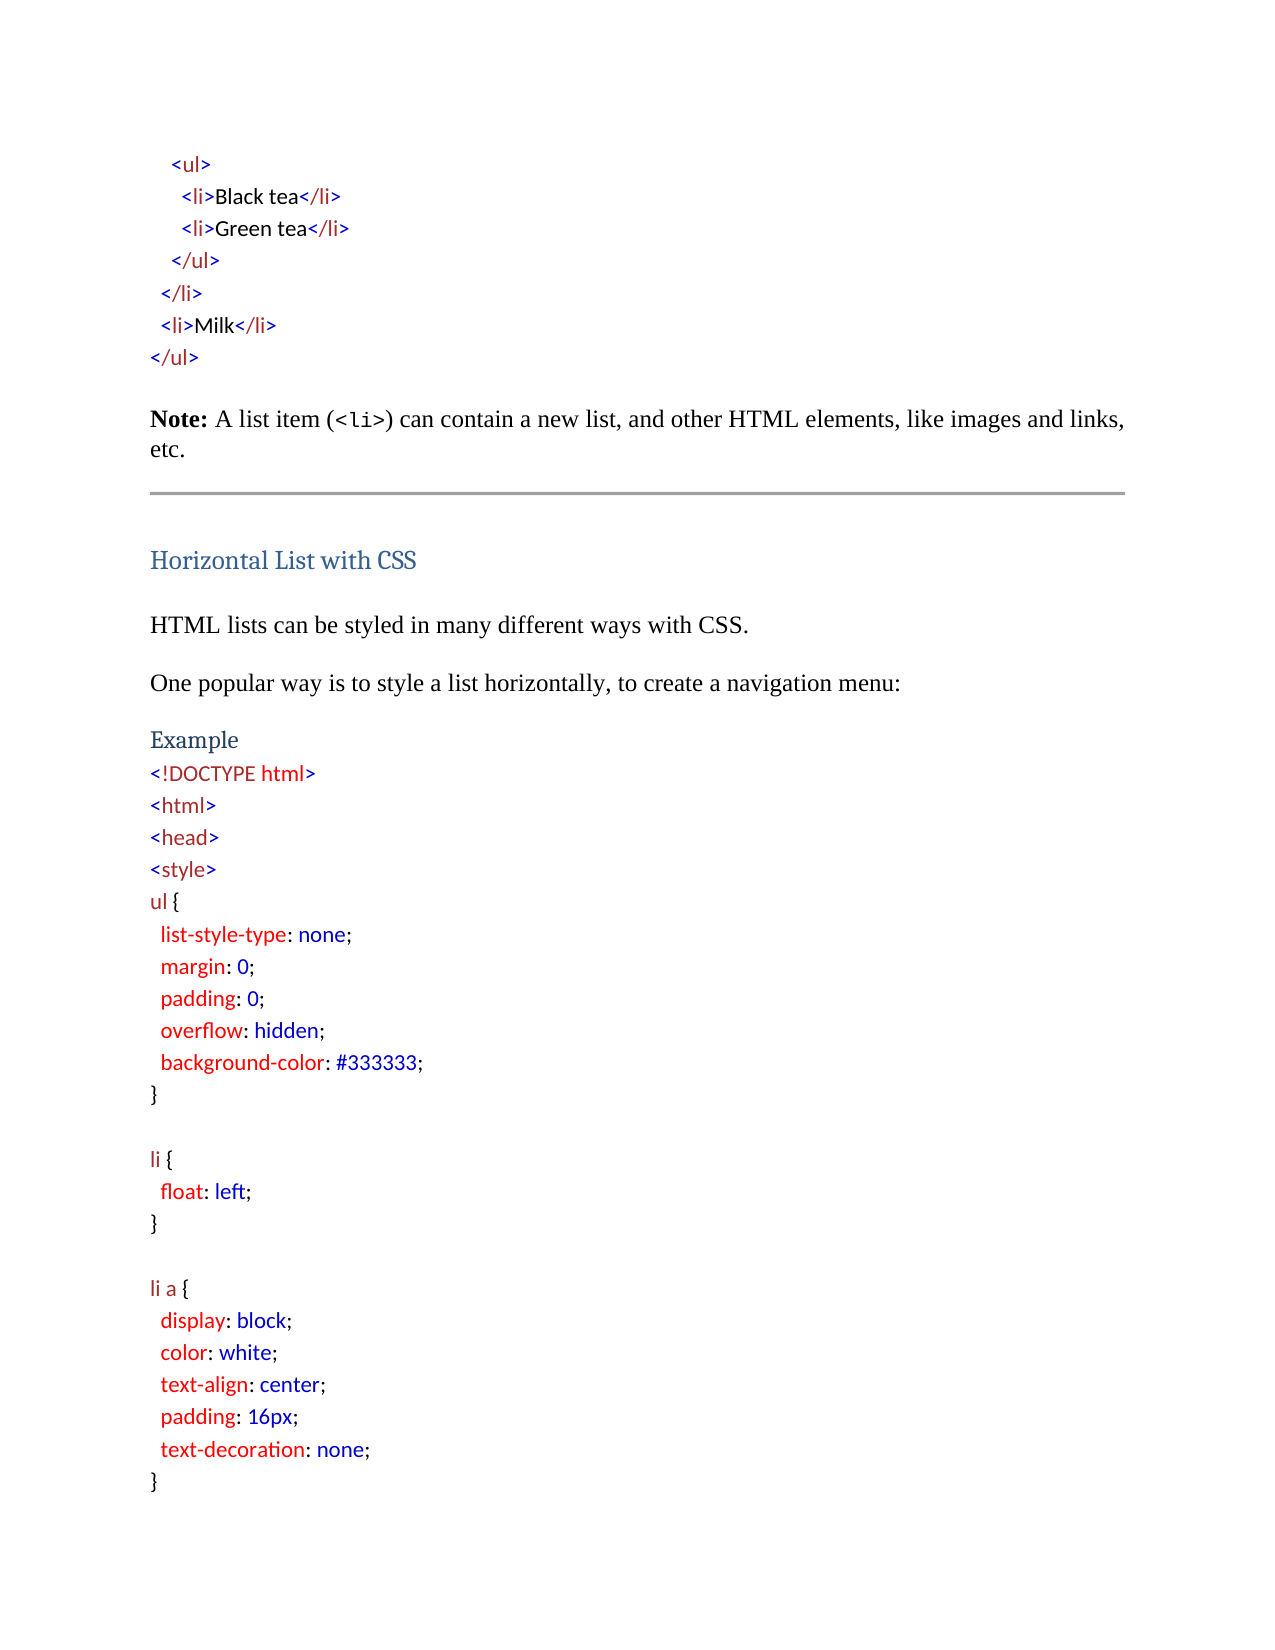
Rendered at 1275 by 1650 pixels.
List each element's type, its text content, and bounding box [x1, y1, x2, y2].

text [150, 150, 1125, 371]
text One popular way is to style a list horizontally, to create a navigation menu: [150, 668, 1125, 697]
subtitle Horizontal List with CSS [150, 545, 1125, 576]
text Note: A list item (<li>) can contain a new list, and other HTML elements, like images and links, etc. [150, 404, 1125, 463]
text HTML lists can be styled in many different ways with CSS. [150, 610, 1125, 639]
subtitle Example [150, 726, 1125, 754]
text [150, 759, 1125, 1495]
